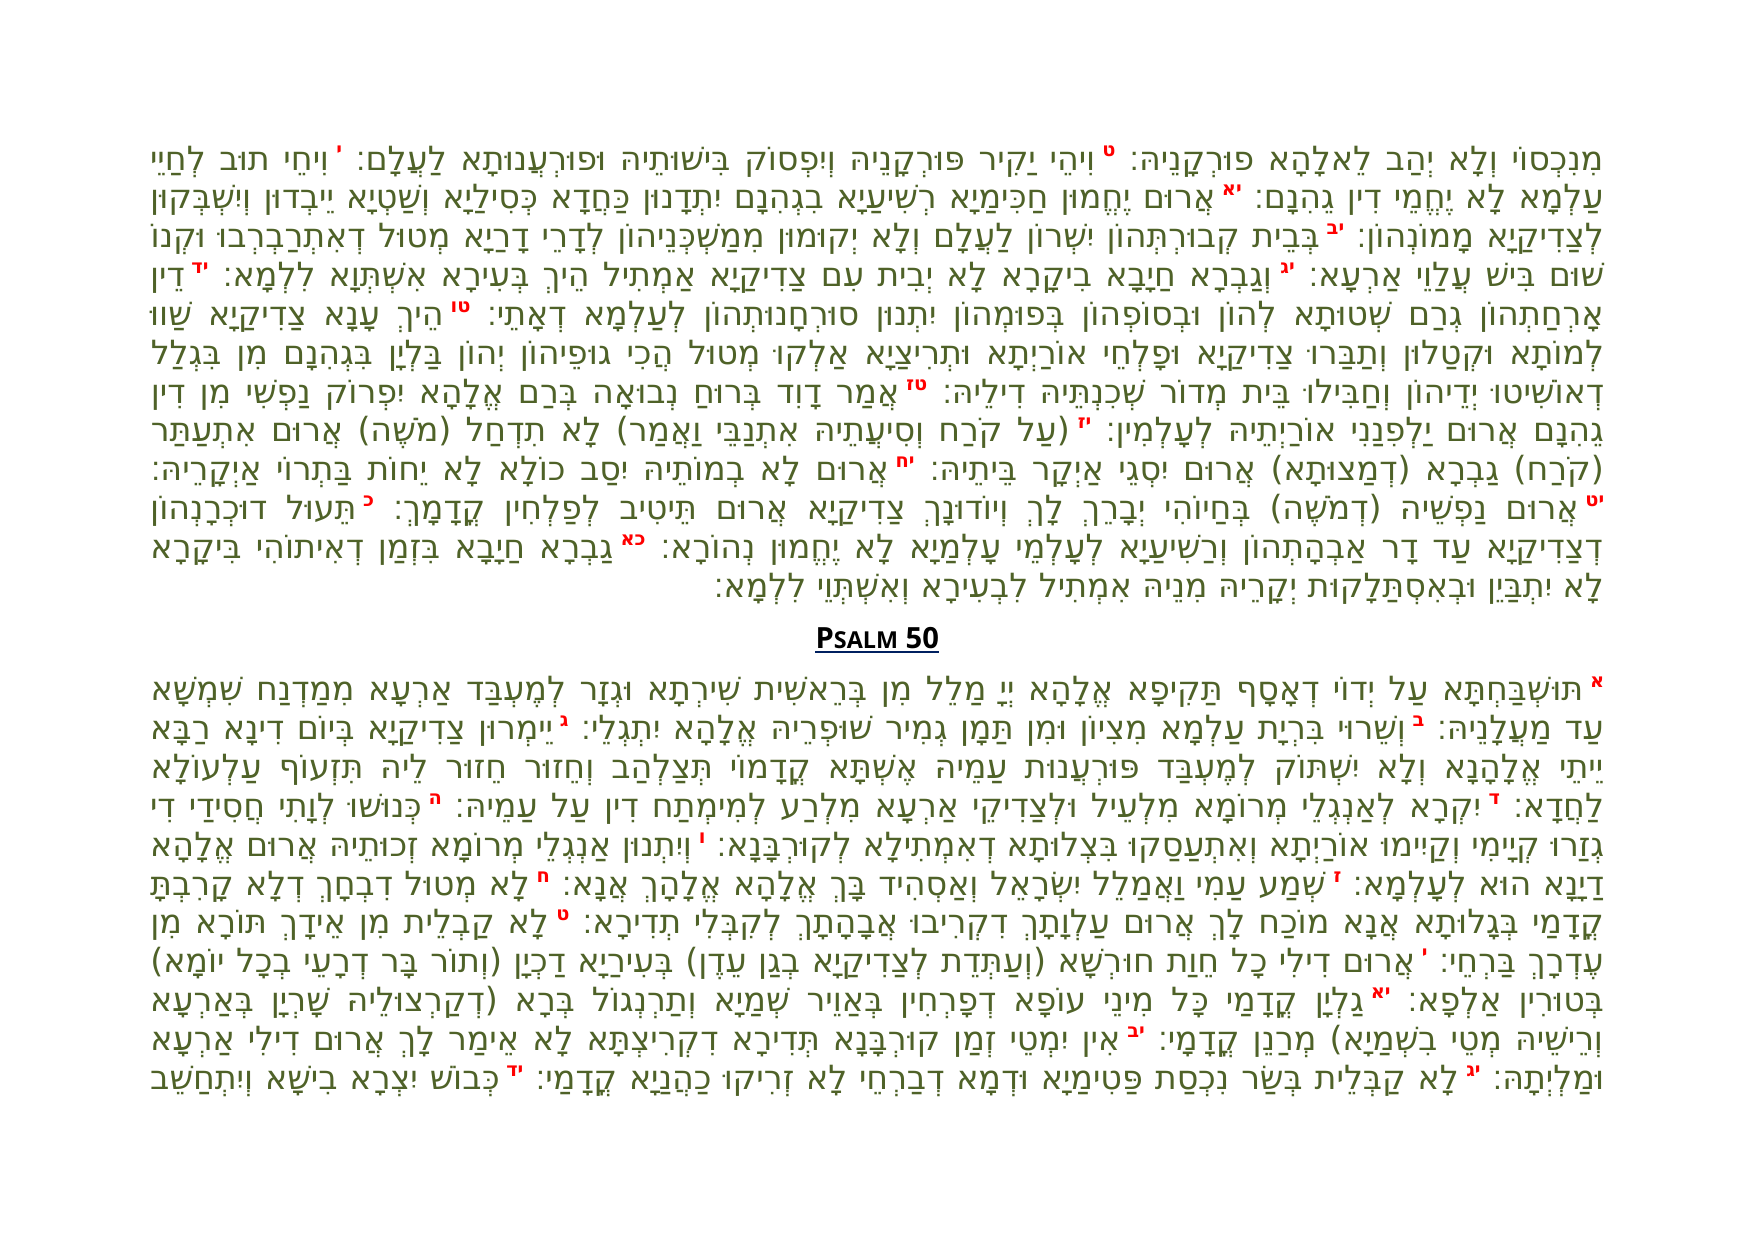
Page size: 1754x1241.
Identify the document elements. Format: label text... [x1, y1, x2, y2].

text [150, 670, 1604, 1097]
text Psalm 50 [150, 618, 1604, 657]
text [150, 139, 1604, 605]
